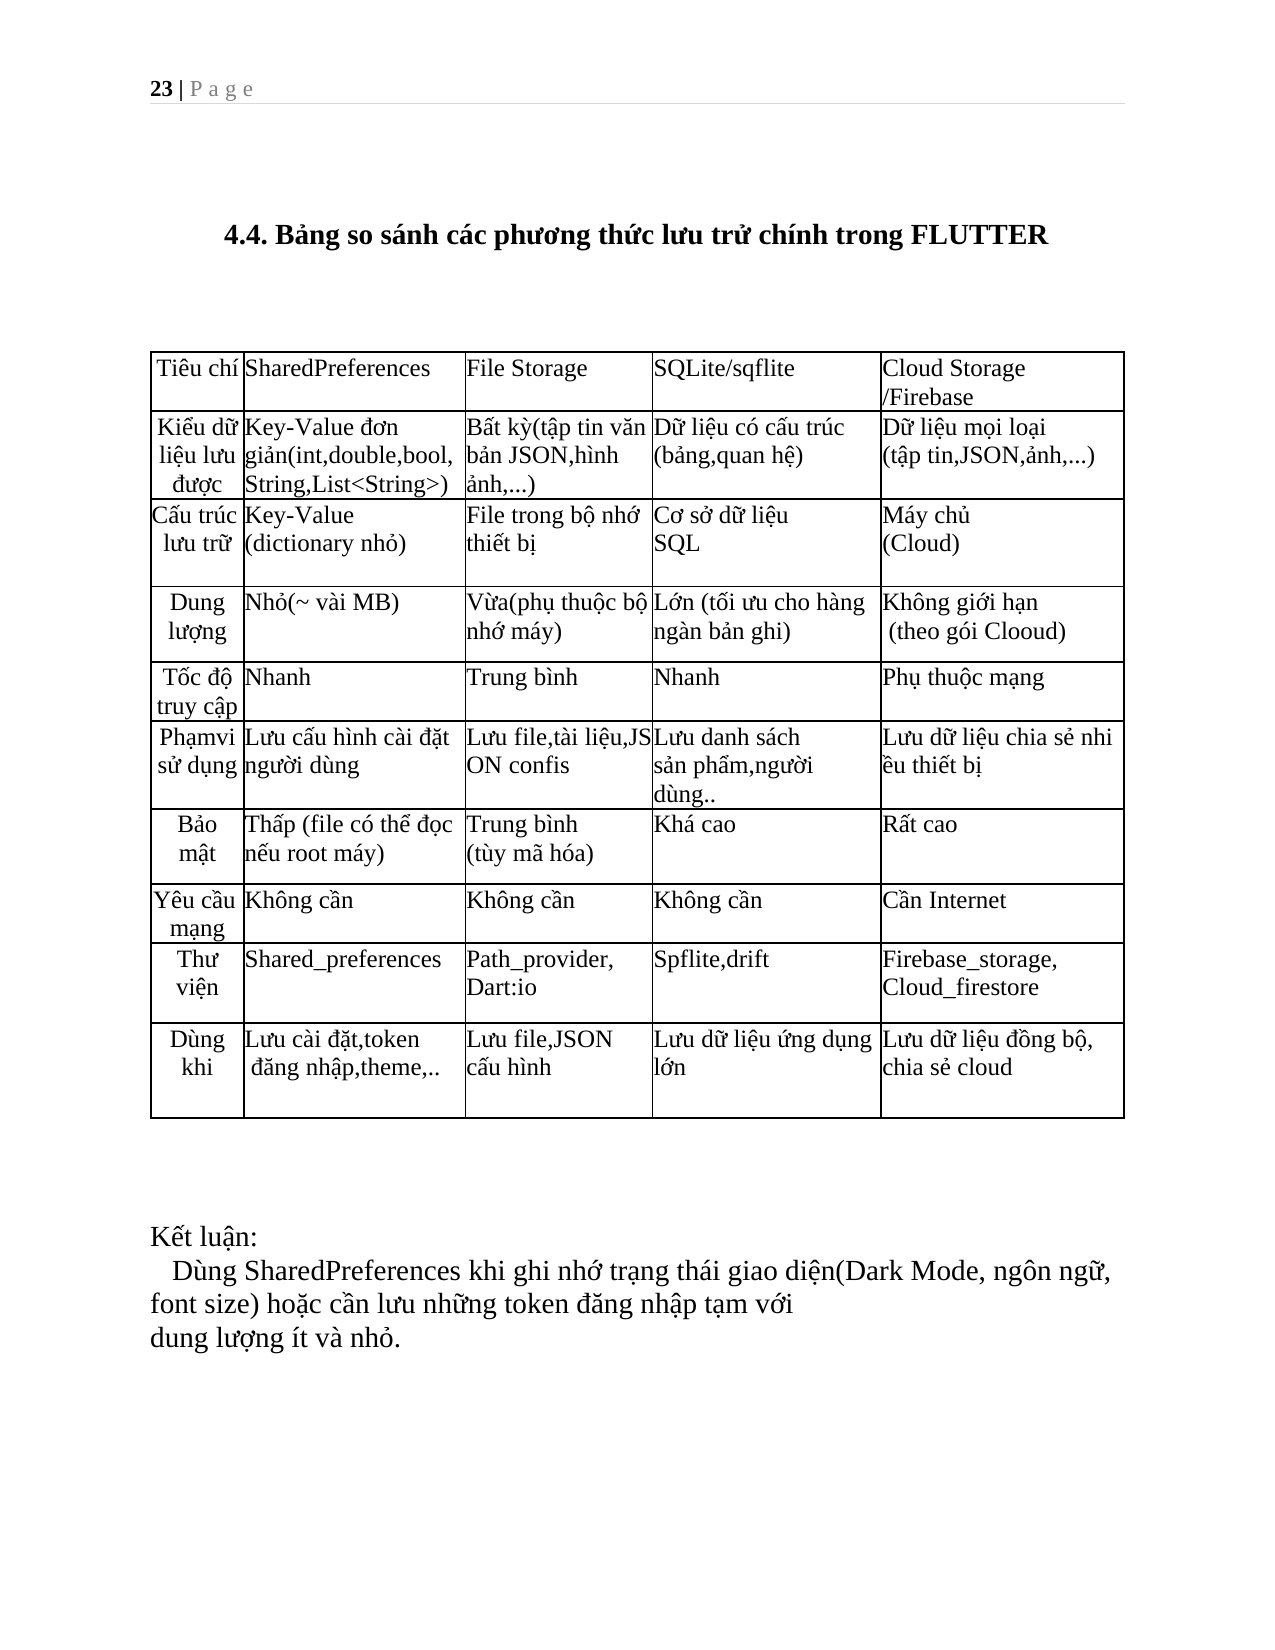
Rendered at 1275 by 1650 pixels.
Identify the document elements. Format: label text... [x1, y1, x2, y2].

table_cell Rất cao [882, 810, 1123, 883]
table_cell Vừa(phụ thuộc bộ nhớ máy) [466, 587, 652, 661]
table_cell Bảo mật [152, 810, 243, 883]
table_cell Trung bình [466, 663, 652, 720]
table_cell Không giới hạn (theo gói Clooud) [882, 587, 1123, 661]
table_cell Yêu cầu mạng [152, 885, 243, 942]
table_cell Key-Value đơn giản(int,double,bool, String,List<String>) [245, 412, 465, 498]
table_cell Máy chủ (Cloud) [882, 500, 1123, 586]
table_cell Lưu dữ liệu chia sẻ nhiều thiết bị [882, 722, 1123, 808]
table_cell Lưu dữ liệu đồng bộ, chia sẻ cloud [882, 1024, 1123, 1117]
table_cell Spflite,drift [653, 944, 880, 1022]
table_cell Nhỏ(~ vài MB) [245, 587, 465, 661]
table_cell Nhanh [653, 663, 880, 720]
text 4.4. Bảng so sánh các phương thức lưu trử chính trong FLUTTER [150, 217, 1125, 251]
table_cell Lưu dữ liệu ứng dụng lớn [653, 1024, 880, 1117]
table_cell Khá cao [653, 810, 880, 883]
table_cell Không cần [466, 885, 652, 942]
table_cell Path_provider, Dart:io [466, 944, 652, 1022]
table_header Tiêu chí [152, 353, 243, 410]
table_cell Nhanh [245, 663, 465, 720]
table_cell Lớn (tối ưu cho hàng ngàn bản ghi) [653, 587, 880, 661]
table_cell Phụ thuộc mạng [882, 663, 1123, 720]
table_cell Cần Internet [882, 885, 1123, 942]
table_header SharedPreferences [245, 353, 465, 410]
text Dùng SharedPreferences khi ghi nhớ trạng thái giao diện(Dark Mode, ngôn ngữ, font size) hoặc cần lưu những token đăng nhập tạm với [150, 1253, 1125, 1320]
table_cell Không cần [245, 885, 465, 942]
table_cell Kiểu dữ liệu lưu được [152, 412, 243, 498]
table_cell Cơ sở dữ liệu SQL [653, 500, 880, 586]
table_cell Dữ liệu mọi loại (tập tin,JSON,ảnh,...) [882, 412, 1123, 498]
table_cell Firebase_storage, Cloud_firestore [882, 944, 1123, 1022]
table_cell Lưu cài đặt,token đăng nhập,theme,.. [245, 1024, 465, 1117]
table_header SQLite/sqflite [653, 353, 880, 410]
text dung lượng ít và nhỏ. [150, 1320, 1125, 1353]
table_cell Lưu file,JSON cấu hình [466, 1024, 652, 1117]
table_header File Storage [466, 353, 652, 410]
table_cell Key-Value (dictionary nhỏ) [245, 500, 465, 586]
table_cell Dữ liệu có cấu trúc (bảng,quan hệ) [653, 412, 880, 498]
table_cell Tốc độ truy cập [152, 663, 243, 720]
table_cell Lưu cấu hình cài đặt người dùng [245, 722, 465, 808]
table_cell Cấu trúc lưu trữ [152, 500, 243, 586]
table_cell Không cần [653, 885, 880, 942]
table_header Cloud Storage /Firebase [882, 353, 1123, 410]
table_cell Shared_preferences [245, 944, 465, 1022]
table_cell Lưu file,tài liệu,JSON confis [466, 722, 652, 808]
table_cell Thấp (file có thể đọc nếu root máy) [245, 810, 465, 883]
table_cell File trong bộ nhớ thiết bị [466, 500, 652, 586]
table_cell Dùng khi [152, 1024, 243, 1117]
table_cell Bất kỳ(tập tin văn bản JSON,hình ảnh,...) [466, 412, 652, 498]
text Kết luận: [150, 1219, 1125, 1253]
table_cell Dung lượng [152, 587, 243, 661]
table_cell Phạmvi sử dụng [152, 722, 243, 808]
table_cell Thư viện [152, 944, 243, 1022]
table_cell Lưu danh sách sản phẩm,người dùng.. [653, 722, 880, 808]
table_cell Trung bình (tùy mã hóa) [466, 810, 652, 883]
